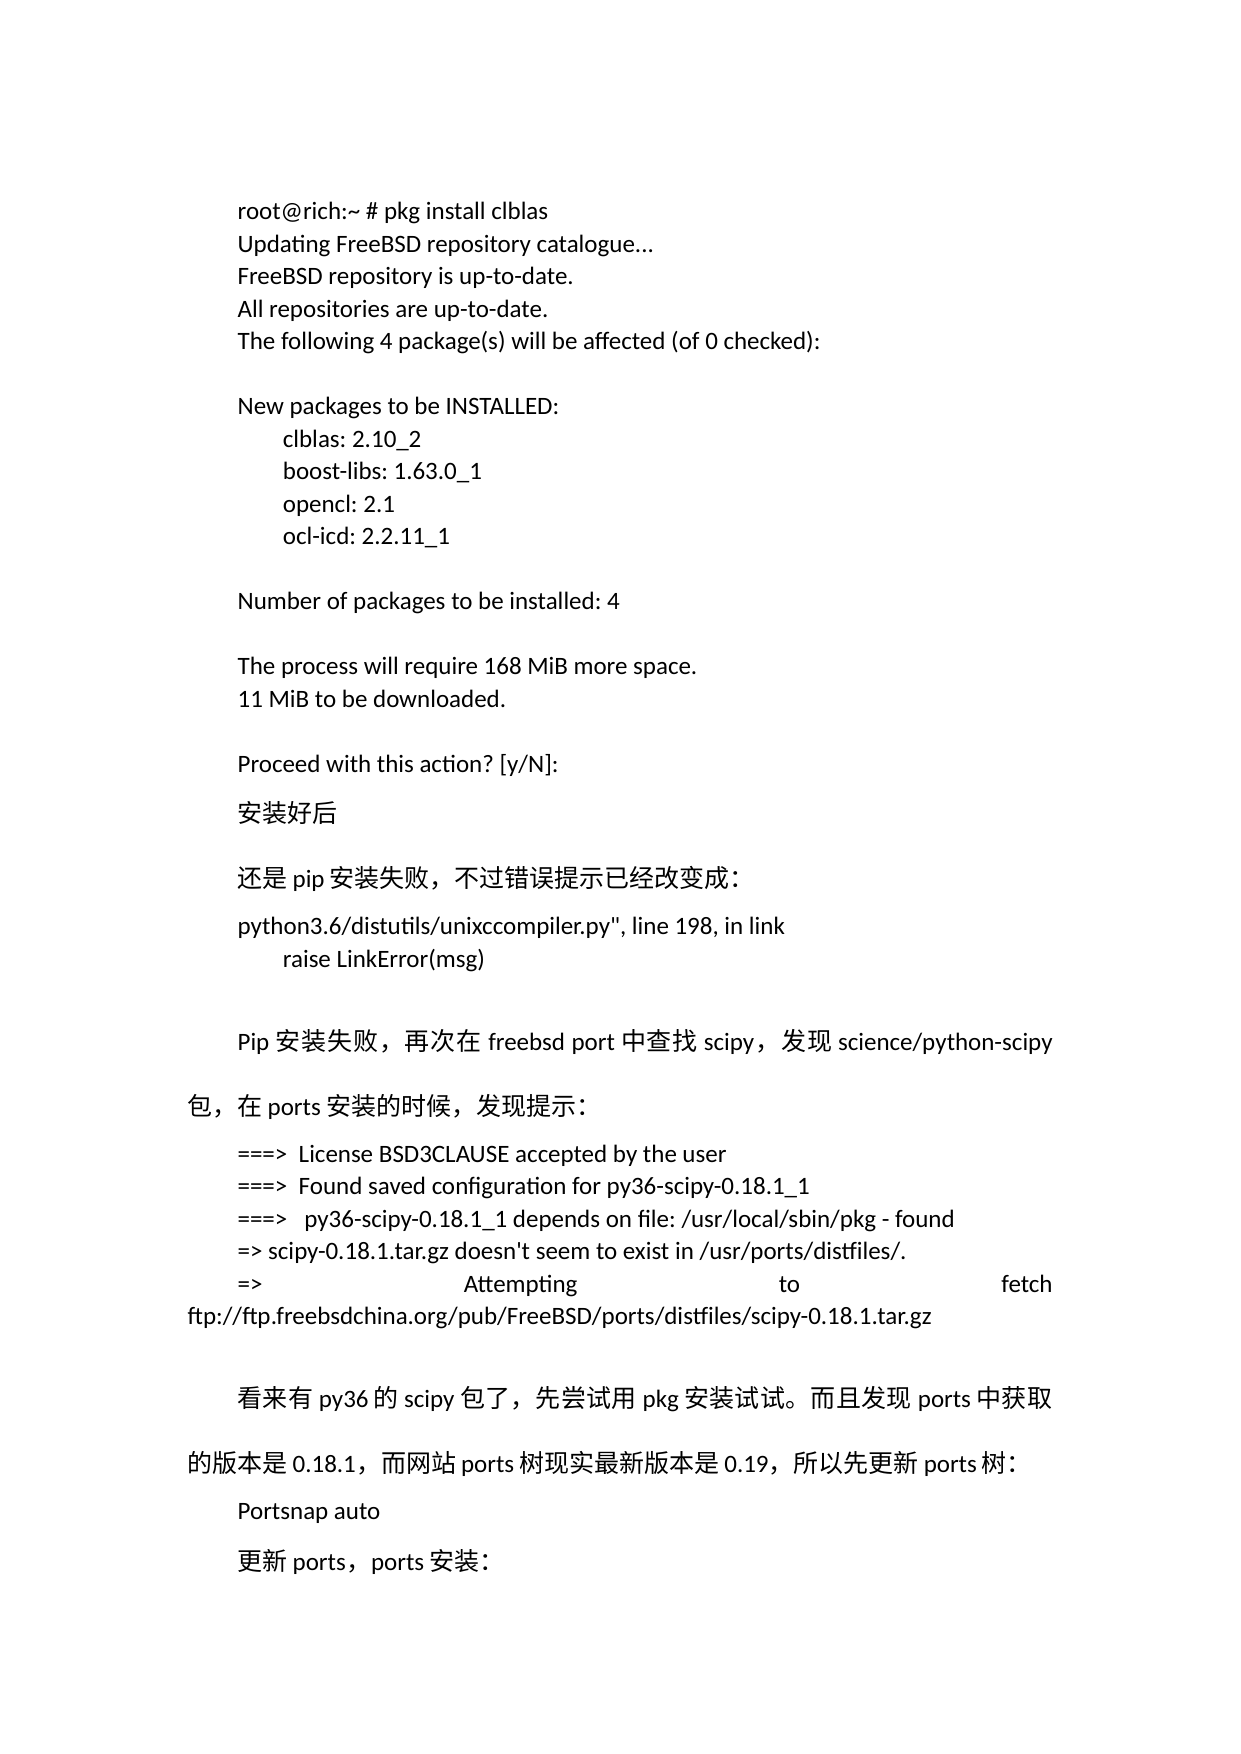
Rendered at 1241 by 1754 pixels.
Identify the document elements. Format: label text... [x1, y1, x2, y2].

text Pip安装失败，再次在freebsd port中查找scipy，发现science/python-scipy包，在ports安装的时候，发现提示： [187, 1007, 1053, 1137]
text python3.6/distutils/unixccompiler.py", line 198, in link [187, 909, 1053, 942]
text => scipy-0.18.1.tar.gz doesn't seem to exist in /usr/ports/distfiles/. [187, 1234, 1053, 1267]
text 安装好后 [187, 779, 1053, 844]
text New packages to be INSTALLED: [187, 389, 1053, 422]
text The following 4 package(s) will be affected (of 0 checked): [187, 324, 1053, 357]
text => Attempting to fetch ftp://ftp.freebsdchina.org/pub/FreeBSD/ports/distfiles/scipy-0.18.1.tar.gz [187, 1267, 1053, 1332]
text opencl: 2.1 [187, 487, 1053, 519]
text raise LinkError(msg) [187, 942, 1053, 974]
text Portsnap auto [187, 1494, 1053, 1527]
text 更新ports，ports安装： [187, 1527, 1053, 1592]
text FreeBSD repository is up-to-date. [187, 259, 1053, 292]
text 还是pip安装失败，不过错误提示已经改变成： [187, 844, 1053, 909]
text clblas: 2.10_2 [187, 422, 1053, 454]
text root@rich:~ # pkg install clblas [187, 194, 1053, 227]
text ===> Found saved configuration for py36-scipy-0.18.1_1 [187, 1169, 1053, 1202]
text 看来有py36的scipy包了，先尝试用pkg安装试试。而且发现ports中获取的版本是0.18.1，而网站ports树现实最新版本是0.19，所以先更新ports树： [187, 1364, 1053, 1494]
text The process will require 168 MiB more space. [187, 649, 1053, 682]
text Proceed with this action? [y/N]: [187, 747, 1053, 779]
text All repositories are up-to-date. [187, 292, 1053, 324]
text Number of packages to be installed: 4 [187, 584, 1053, 617]
text ocl-icd: 2.2.11_1 [187, 519, 1053, 552]
text ===> License BSD3CLAUSE accepted by the user [187, 1137, 1053, 1169]
text 11 MiB to be downloaded. [187, 682, 1053, 714]
text Updating FreeBSD repository catalogue... [187, 227, 1053, 259]
text ===> py36-scipy-0.18.1_1 depends on file: /usr/local/sbin/pkg - found [187, 1202, 1053, 1234]
text boost-libs: 1.63.0_1 [187, 454, 1053, 487]
